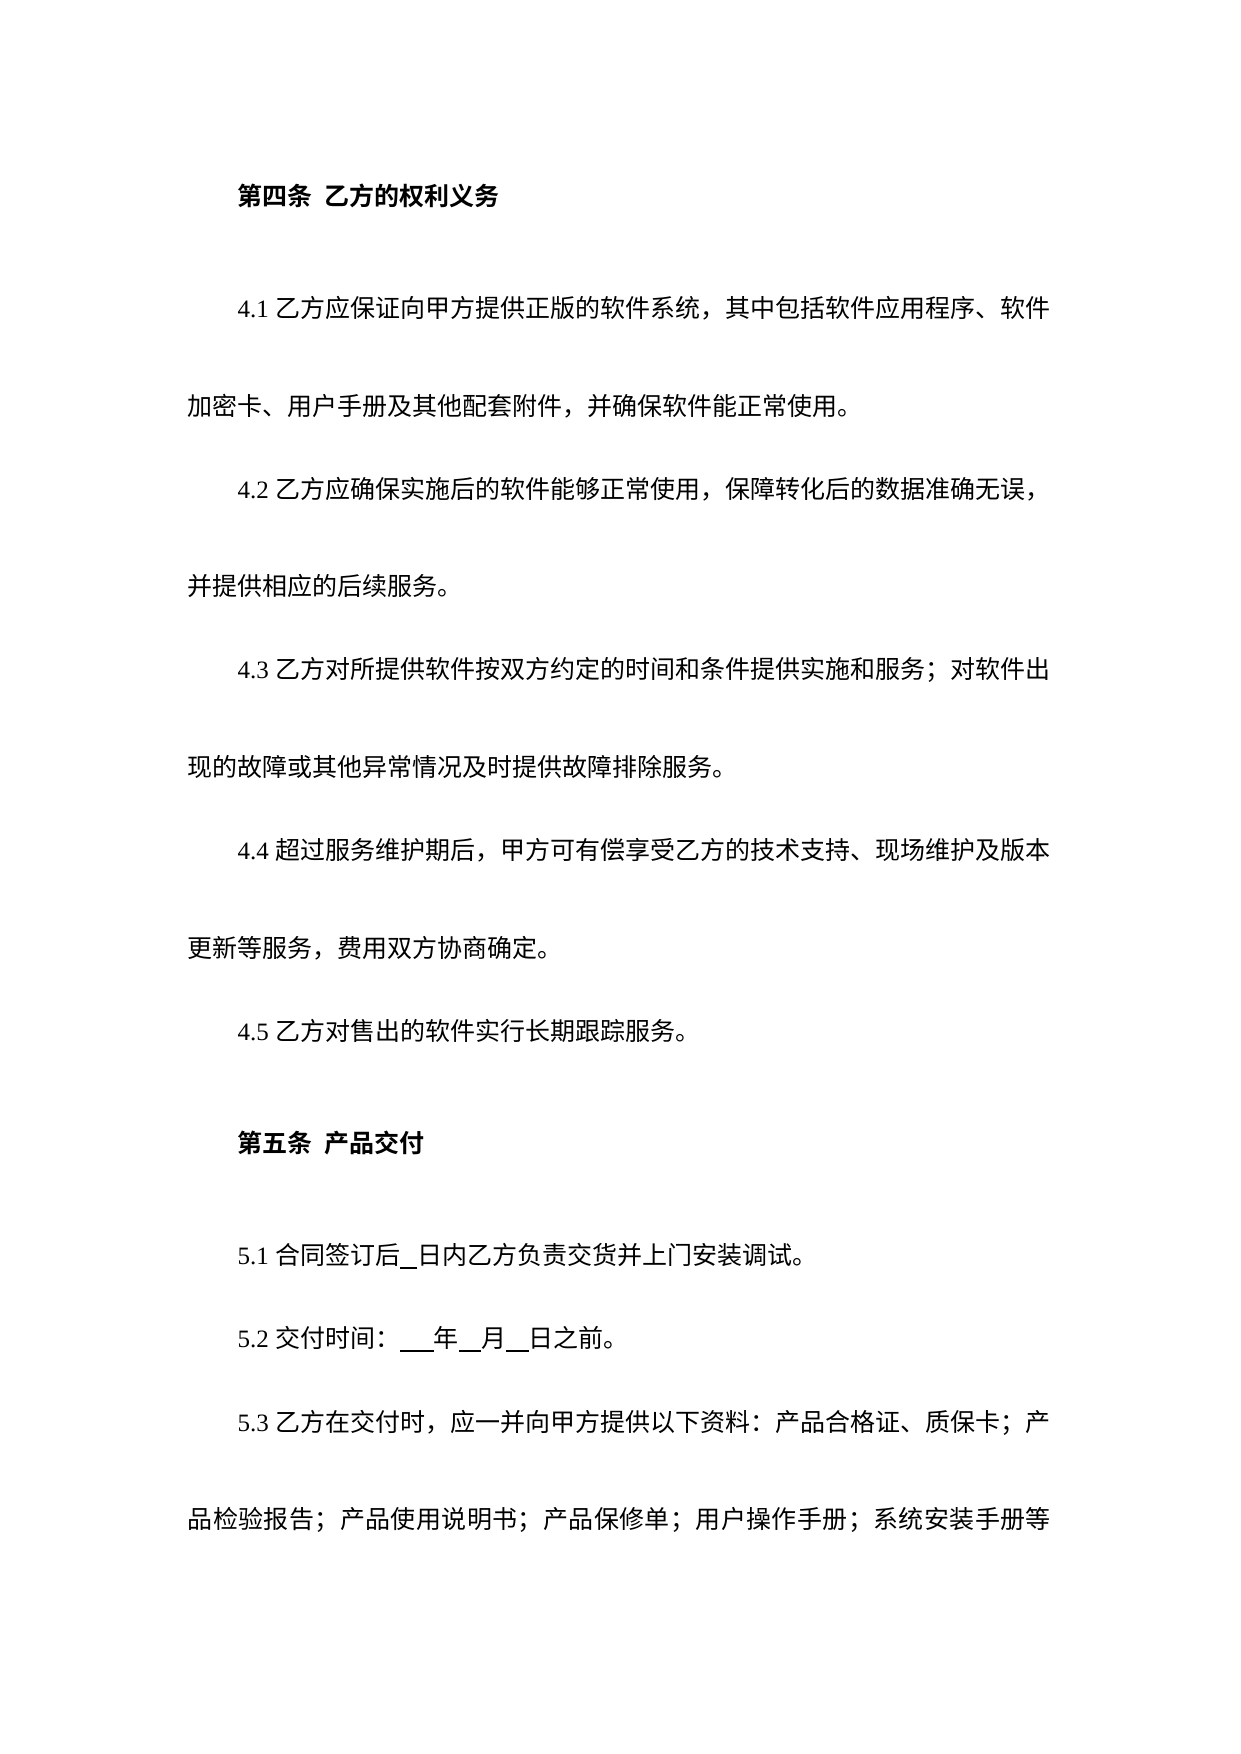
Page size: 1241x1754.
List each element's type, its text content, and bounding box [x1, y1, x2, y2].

text 4.2 乙方应确保实施后的软件能够正常使用，保障转化后的数据准确无误，并提供相应的后续服务。 [187, 455, 1053, 617]
text 5.1 合同签订后 日内乙方负责交货并上门安装调试。 [187, 1221, 1053, 1286]
text 4.1 乙方应保证向甲方提供正版的软件系统，其中包括软件应用程序、软件加密卡、用户手册及其他配套附件，并确保软件能正常使用。 [187, 274, 1053, 437]
text 5.2 交付时间： 年 月 日之前。 [187, 1304, 1053, 1369]
text 4.3 乙方对所提供软件按双方约定的时间和条件提供实施和服务；对软件出现的故障或其他异常情况及时提供故障排除服务。 [187, 636, 1053, 798]
text 第五条 产品交付 [187, 1109, 1053, 1174]
text 4.4 超过服务维护期后，甲方可有偿享受乙方的技术支持、现场维护及版本更新等服务，费用双方协商确定。 [187, 816, 1053, 979]
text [187, 1388, 1053, 1550]
text 第四条 乙方的权利义务 [187, 162, 1053, 227]
text 4.5 乙方对售出的软件实行长期跟踪服务。 [187, 997, 1053, 1062]
